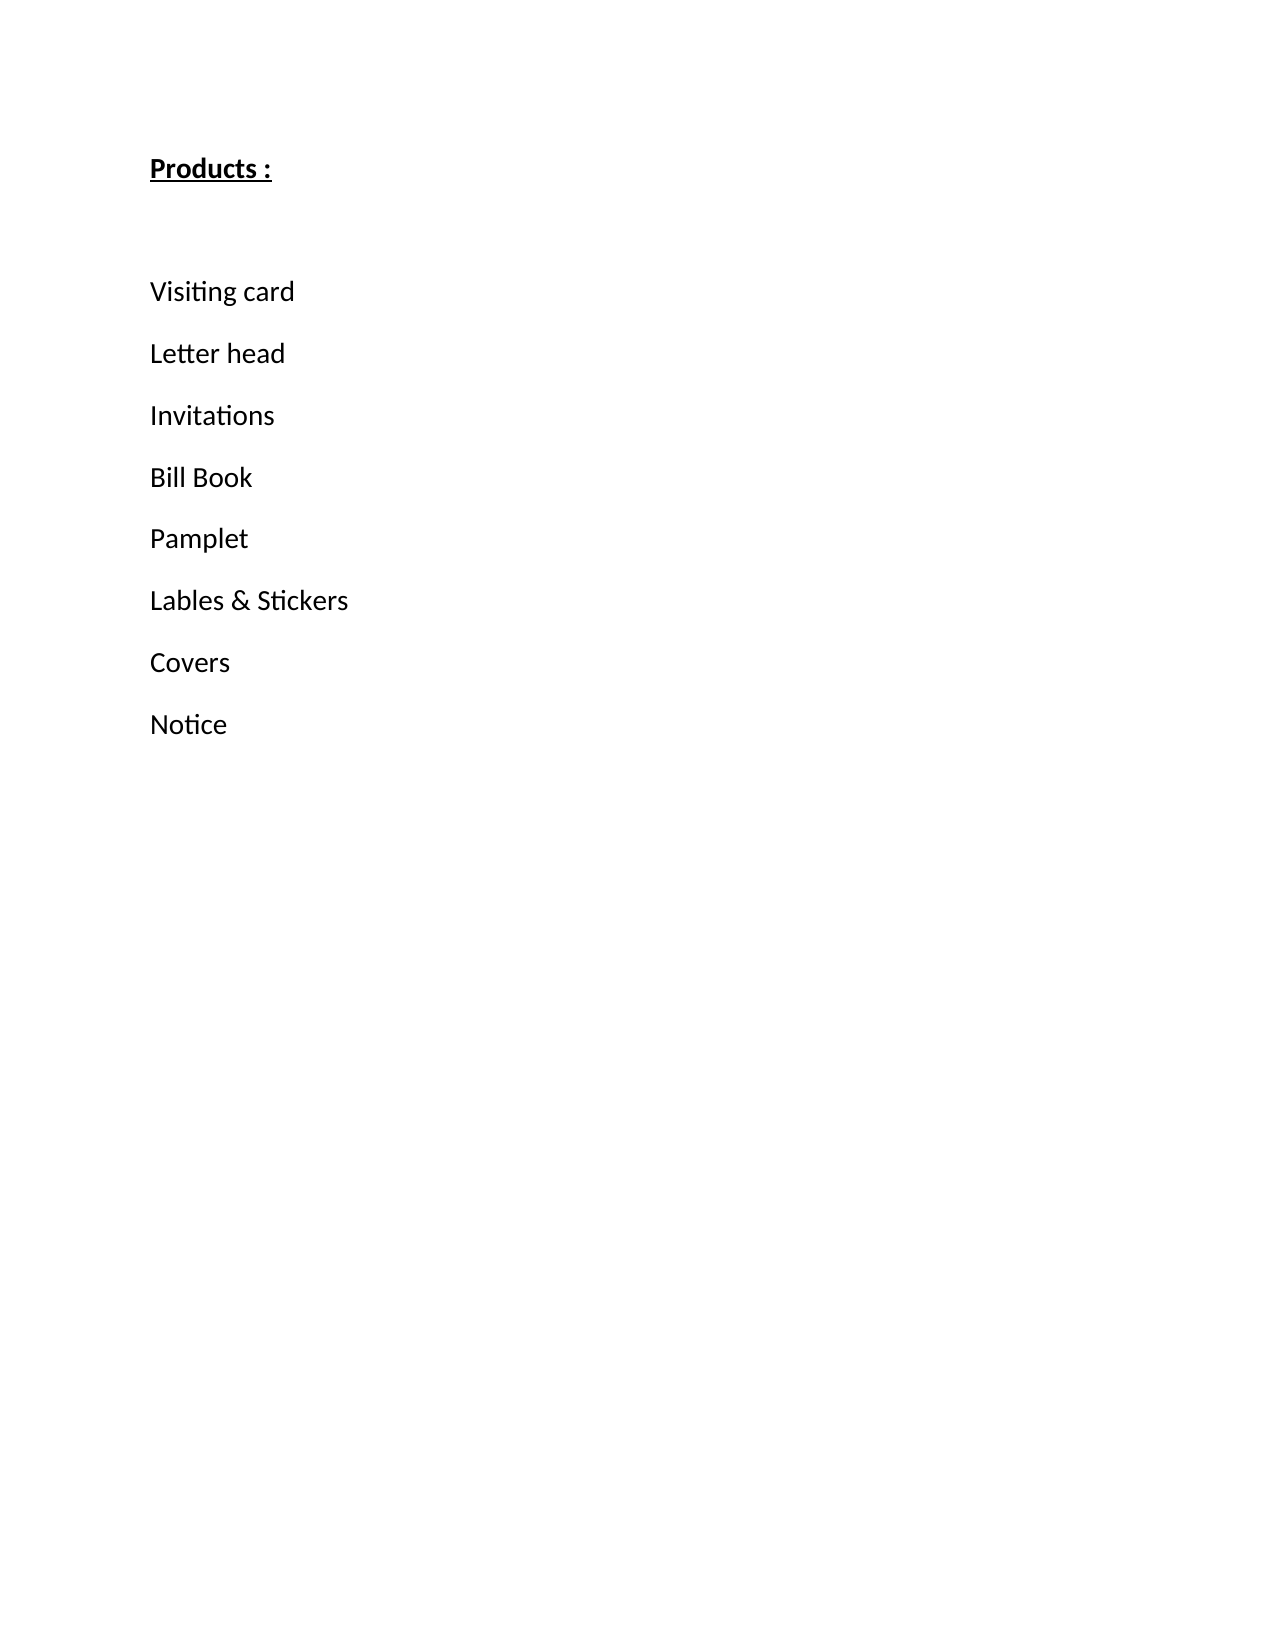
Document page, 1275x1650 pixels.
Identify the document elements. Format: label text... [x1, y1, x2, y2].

text Visiting card [150, 273, 1125, 309]
text Bill Book [150, 459, 1125, 494]
text Products : [150, 150, 1125, 186]
text Covers [150, 644, 1125, 680]
text Notice [150, 706, 1125, 742]
text Letter head [150, 335, 1125, 371]
text Invitations [150, 397, 1125, 433]
text Pamplet [150, 521, 1125, 556]
text Lables & Stickers [150, 582, 1125, 618]
